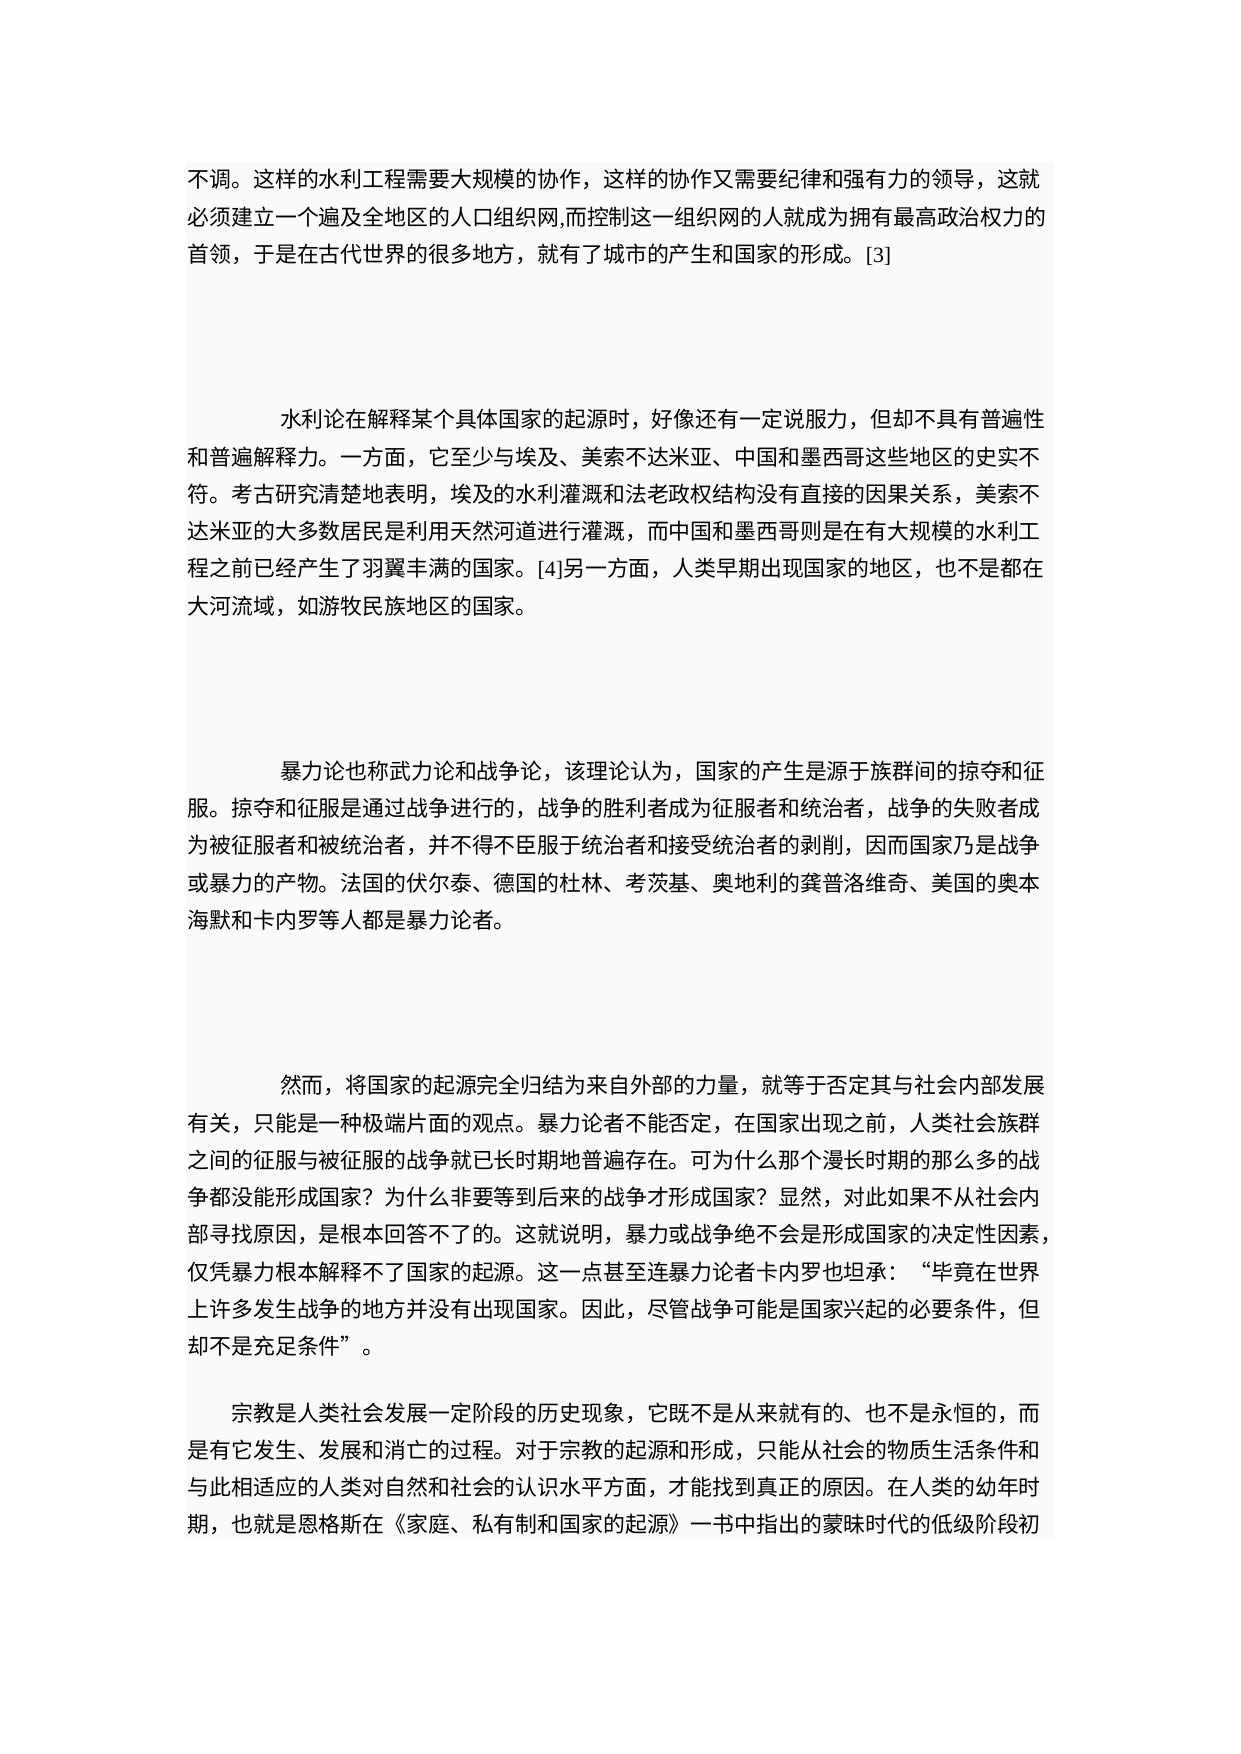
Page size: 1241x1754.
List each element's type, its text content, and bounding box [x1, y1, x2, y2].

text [187, 162, 1053, 269]
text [187, 1395, 1053, 1539]
text 暴力论也称武力论和战争论，该理论认为，国家的产生是源于族群间的掠夺和征服。掠夺和征服是通过战争进行的，战争的胜利者成为征服者和统治者，战争的失败者成为被征服者和被统治者，并不得不臣服于统治者和接受统治者的剥削，因而国家乃是战争或暴力的产物。法国的伏尔泰、德国的杜林、考茨基、奥地利的龚普洛维奇、美国的奥本海默和卡内罗等人都是暴力论者。 [187, 753, 1053, 935]
text 水利论在解释某个具体国家的起源时，好像还有一定说服力，但却不具有普遍性和普遍解释力。一方面，它至少与埃及、美索不达米亚、中国和墨西哥这些地区的史实不符。考古研究清楚地表明，埃及的水利灌溉和法老政权结构没有直接的因果关系，美索不达米亚的大多数居民是利用天然河道进行灌溉，而中国和墨西哥则是在有大规模的水利工程之前已经产生了羽翼丰满的国家。[4]另一方面，人类早期出现国家的地区，也不是都在大河流域，如游牧民族地区的国家。 [187, 402, 1053, 621]
text 然而，将国家的起源完全归结为来自外部的力量，就等于否定其与社会内部发展有关，只能是一种极端片面的观点。暴力论者不能否定，在国家出现之前，人类社会族群之间的征服与被征服的战争就已长时期地普遍存在。可为什么那个漫长时期的那么多的战争都没能形成国家？为什么非要等到后来的战争才形成国家？显然，对此如果不从社会内部寻找原因，是根本回答不了的。这就说明，暴力或战争绝不会是形成国家的决定性因素，仅凭暴力根本解释不了国家的起源。这一点甚至连暴力论者卡内罗也坦承：“毕竟在世界上许多发生战争的地方并没有出现国家。因此，尽管战争可能是国家兴起的必要条件，但却不是充足条件”。 [187, 1068, 1053, 1361]
